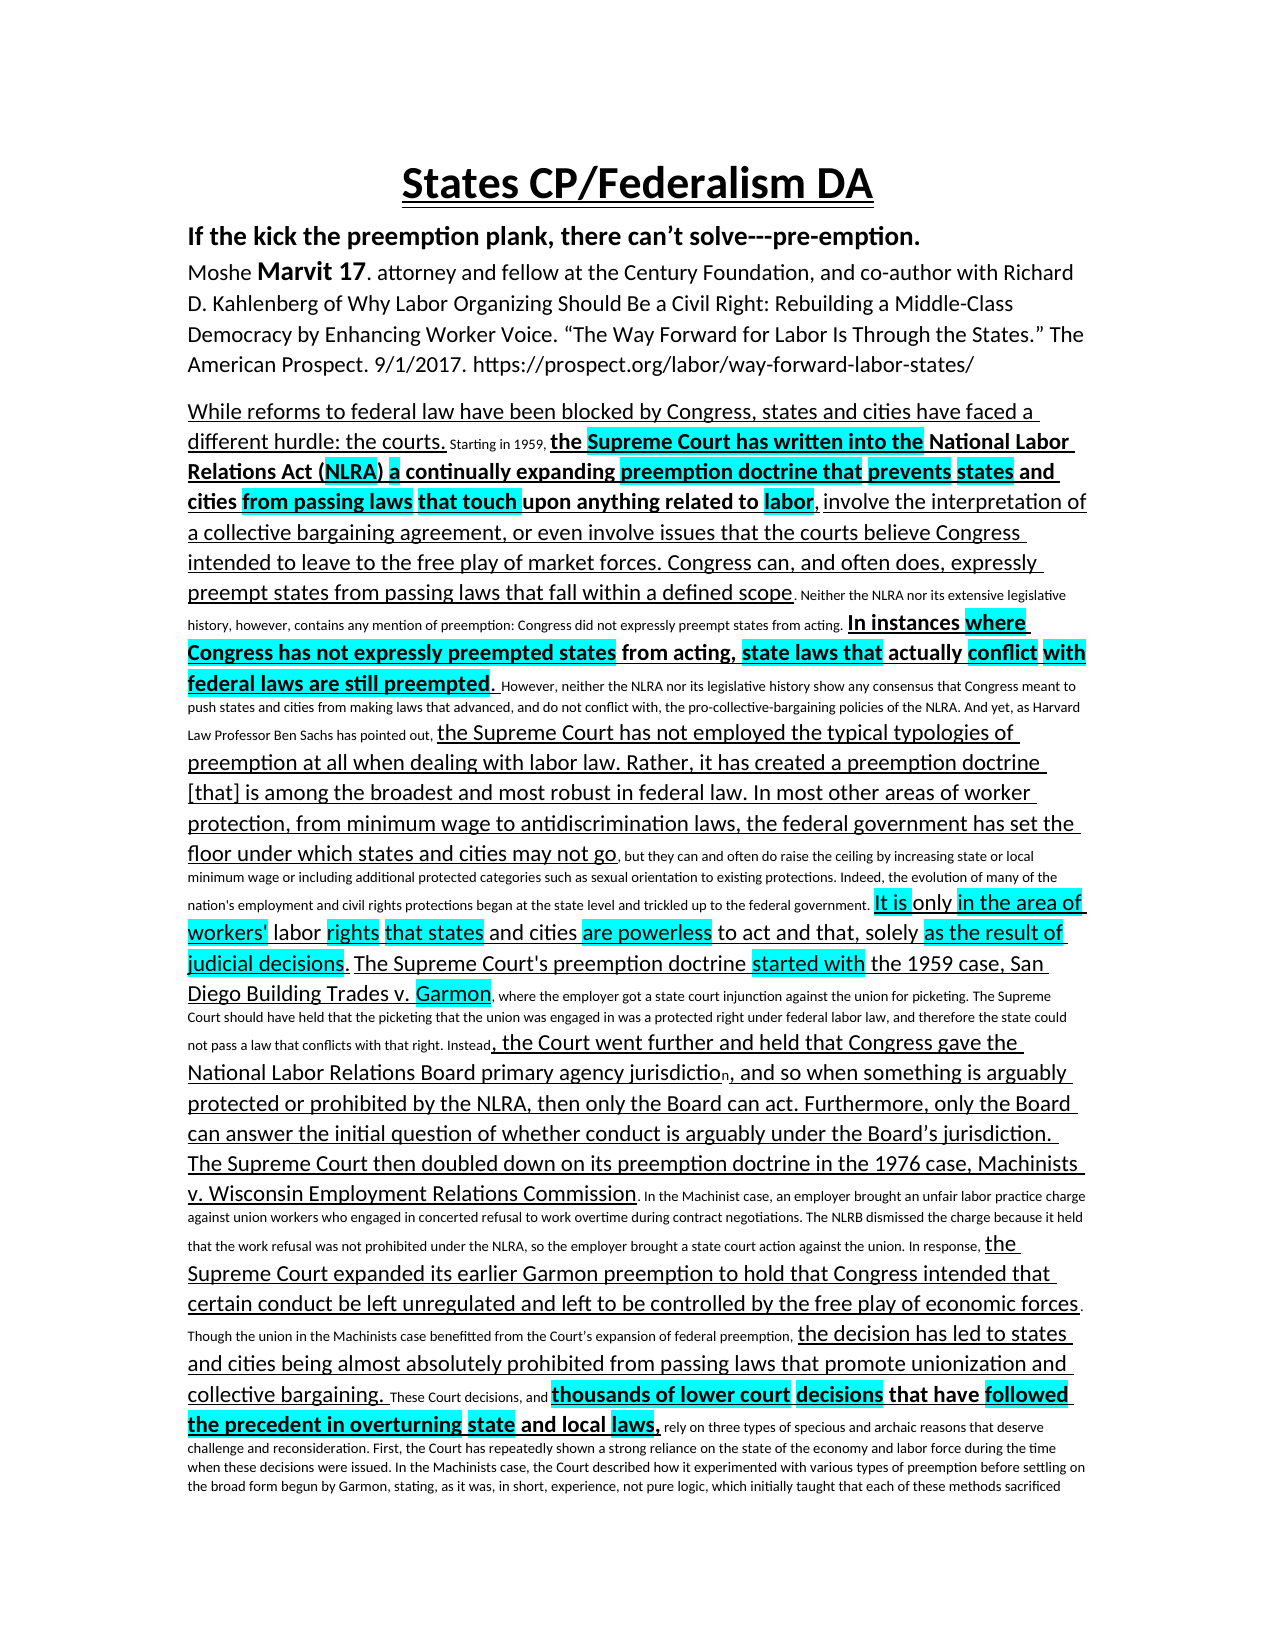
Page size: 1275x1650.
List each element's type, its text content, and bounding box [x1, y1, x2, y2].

subtitle If the kick the preemption plank, there can’t solve---pre-emption. [187, 219, 1087, 252]
subtitle States CP/Federalism DA [187, 154, 1087, 210]
text Moshe Marvit 17. attorney and fellow at the Century Foundation, and co-author with Richard D. Kahlenberg of Why Labor Organizing Should Be a Civil Right: Rebuilding a Middle-Class Democracy by Enhancing Worker Voice. “The Way Forward for Labor Is Through the States.” The American Prospect. 9/1/2017. https://prospect.org/labor/way-forward-labor-states/ [187, 254, 1087, 378]
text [187, 397, 1087, 1495]
